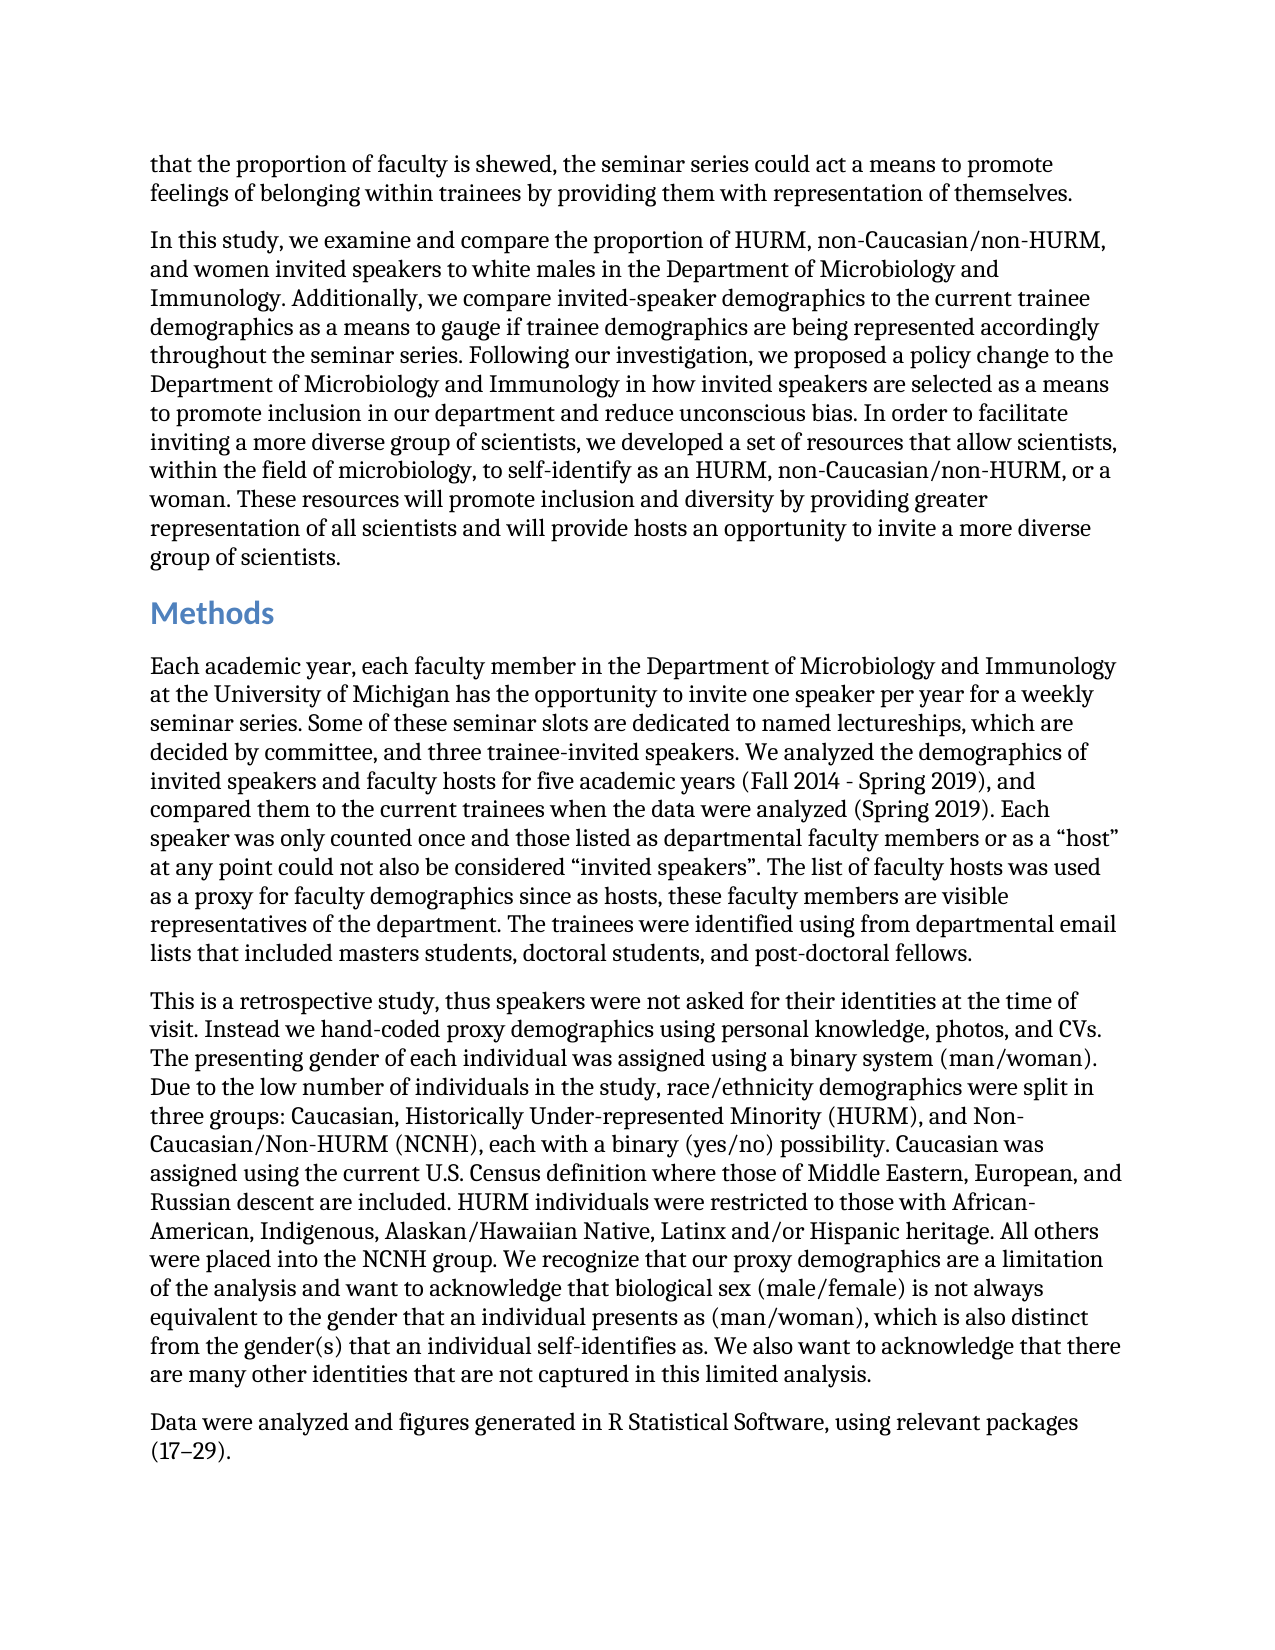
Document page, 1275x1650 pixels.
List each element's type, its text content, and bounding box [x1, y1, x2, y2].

text Each academic year, each faculty member in the Department of Microbiology and Immunology at the University of Michigan has the opportunity to invite one speaker per year for a weekly seminar series. Some of these seminar slots are dedicated to named lectureships, which are decided by committee, and three trainee-invited speakers. We analyzed the demographics of invited speakers and faculty hosts for five academic years (Fall 2014 - Spring 2019), and compared them to the current trainees when the data were analyzed (Spring 2019). Each speaker was only counted once and those listed as departmental faculty members or as a “host” at any point could not also be considered “invited speakers”. The list of faculty hosts was used as a proxy for faculty demographics since as hosts, these faculty members are visible representatives of the department. The trainees were identified using from departmental email lists that included masters students, doctoral students, and post-doctoral fellows. [150, 652, 1125, 968]
text Data were analyzed and figures generated in R Statistical Software, using relevant packages (17–29). [150, 1408, 1125, 1465]
text This is a retrospective study, thus speakers were not asked for their identities at the time of visit. Instead we hand-coded proxy demographics using personal knowledge, photos, and CVs. The presenting gender of each individual was assigned using a binary system (man/woman). Due to the low number of individuals in the study, race/ethnicity demographics were split in three groups: Caucasian, Historically Under-represented Minority (HURM), and Non-Caucasian/Non-HURM (NCNH), each with a binary (yes/no) possibility. Caucasian was assigned using the current U.S. Census definition where those of Middle Eastern, European, and Russian descent are included. HURM individuals were restricted to those with African-American, Indigenous, Alaskan/Hawaiian Native, Latinx and/or Hispanic heritage. All others were placed into the NCNH group. We recognize that our proxy demographics are a limitation of the analysis and want to acknowledge that biological sex (male/female) is not always equivalent to the gender that an individual presents as (man/woman), which is also distinct from the gender(s) that an individual self-identifies as. We also want to acknowledge that there are many other identities that are not captured in this limited analysis. [150, 987, 1125, 1389]
text In this study, we examine and compare the proportion of HURM, non-Caucasian/non-HURM, and women invited speakers to white males in the Department of Microbiology and Immunology. Additionally, we compare invited-speaker demographics to the current trainee demographics as a means to gauge if trainee demographics are being represented accordingly throughout the seminar series. Following our investigation, we proposed a policy change to the Department of Microbiology and Immunology in how invited speakers are selected as a means to promote inclusion in our department and reduce unconscious bias. In order to facilitate inviting a more diverse group of scientists, we developed a set of resources that allow scientists, within the field of microbiology, to self-identify as an HURM, non-Caucasian/non-HURM, or a woman. These resources will promote inclusion and diversity by providing greater representation of all scientists and will provide hosts an opportunity to invite a more diverse group of scientists. [150, 226, 1125, 571]
subtitle Methods [150, 592, 1125, 633]
